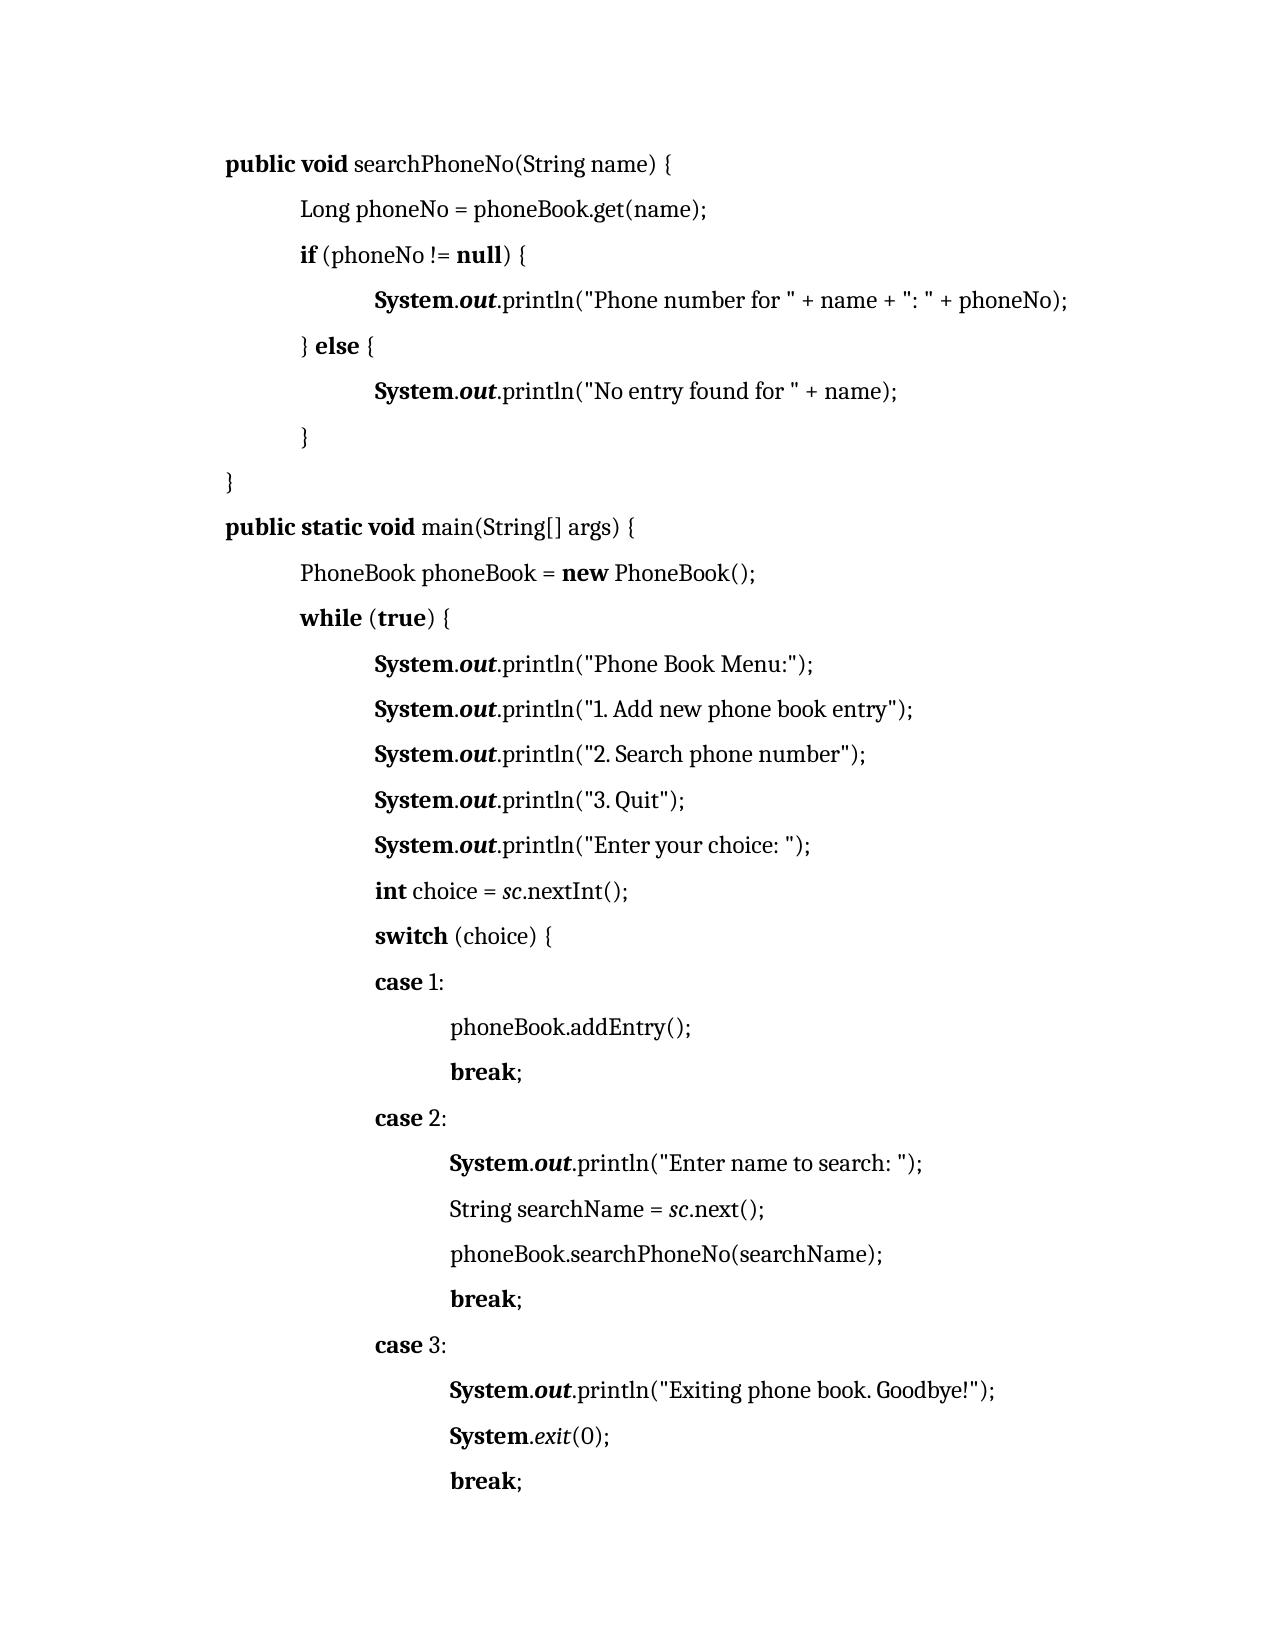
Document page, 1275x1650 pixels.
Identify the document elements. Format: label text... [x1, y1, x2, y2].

text case 1: [150, 967, 1152, 996]
text System.out.println("Exiting phone book. Goodbye!"); [150, 1376, 1152, 1405]
text System.out.println("Enter your choice: "); [150, 831, 1152, 860]
text } [150, 422, 1152, 451]
text break; [150, 1058, 1152, 1087]
text System.out.println("2. Search phone number"); [150, 740, 1152, 769]
text } [150, 468, 1152, 497]
text int choice = sc.nextInt(); [150, 877, 1152, 905]
text phoneBook.addEntry(); [150, 1013, 1152, 1042]
text System.exit(0); [150, 1422, 1152, 1450]
text System.out.println("1. Add new phone book entry"); [150, 695, 1152, 724]
text System.out.println("Enter name to search: "); [150, 1149, 1152, 1178]
text switch (choice) { [150, 922, 1152, 951]
text System.out.println("3. Quit"); [150, 786, 1152, 814]
text case 3: [150, 1331, 1152, 1359]
text break; [150, 1285, 1152, 1314]
text } else { [150, 332, 1152, 360]
text break; [150, 1467, 1152, 1496]
text public static void main(String[] args) { [150, 513, 1152, 542]
text case 2: [150, 1104, 1152, 1132]
text phoneBook.searchPhoneNo(searchName); [150, 1240, 1152, 1269]
text public void searchPhoneNo(String name) { [150, 150, 1152, 179]
text System.out.println("Phone number for " + name + ": " + phoneNo); [150, 286, 1152, 315]
text while (true) { [150, 604, 1152, 633]
text if (phoneNo != null) { [150, 241, 1152, 269]
text String searchName = sc.next(); [150, 1194, 1152, 1223]
text Long phoneNo = phoneBook.get(name); [150, 195, 1152, 224]
text System.out.println("Phone Book Menu:"); [150, 649, 1152, 678]
text System.out.println("No entry found for " + name); [150, 377, 1152, 406]
text PhoneBook phoneBook = new PhoneBook(); [150, 559, 1152, 587]
